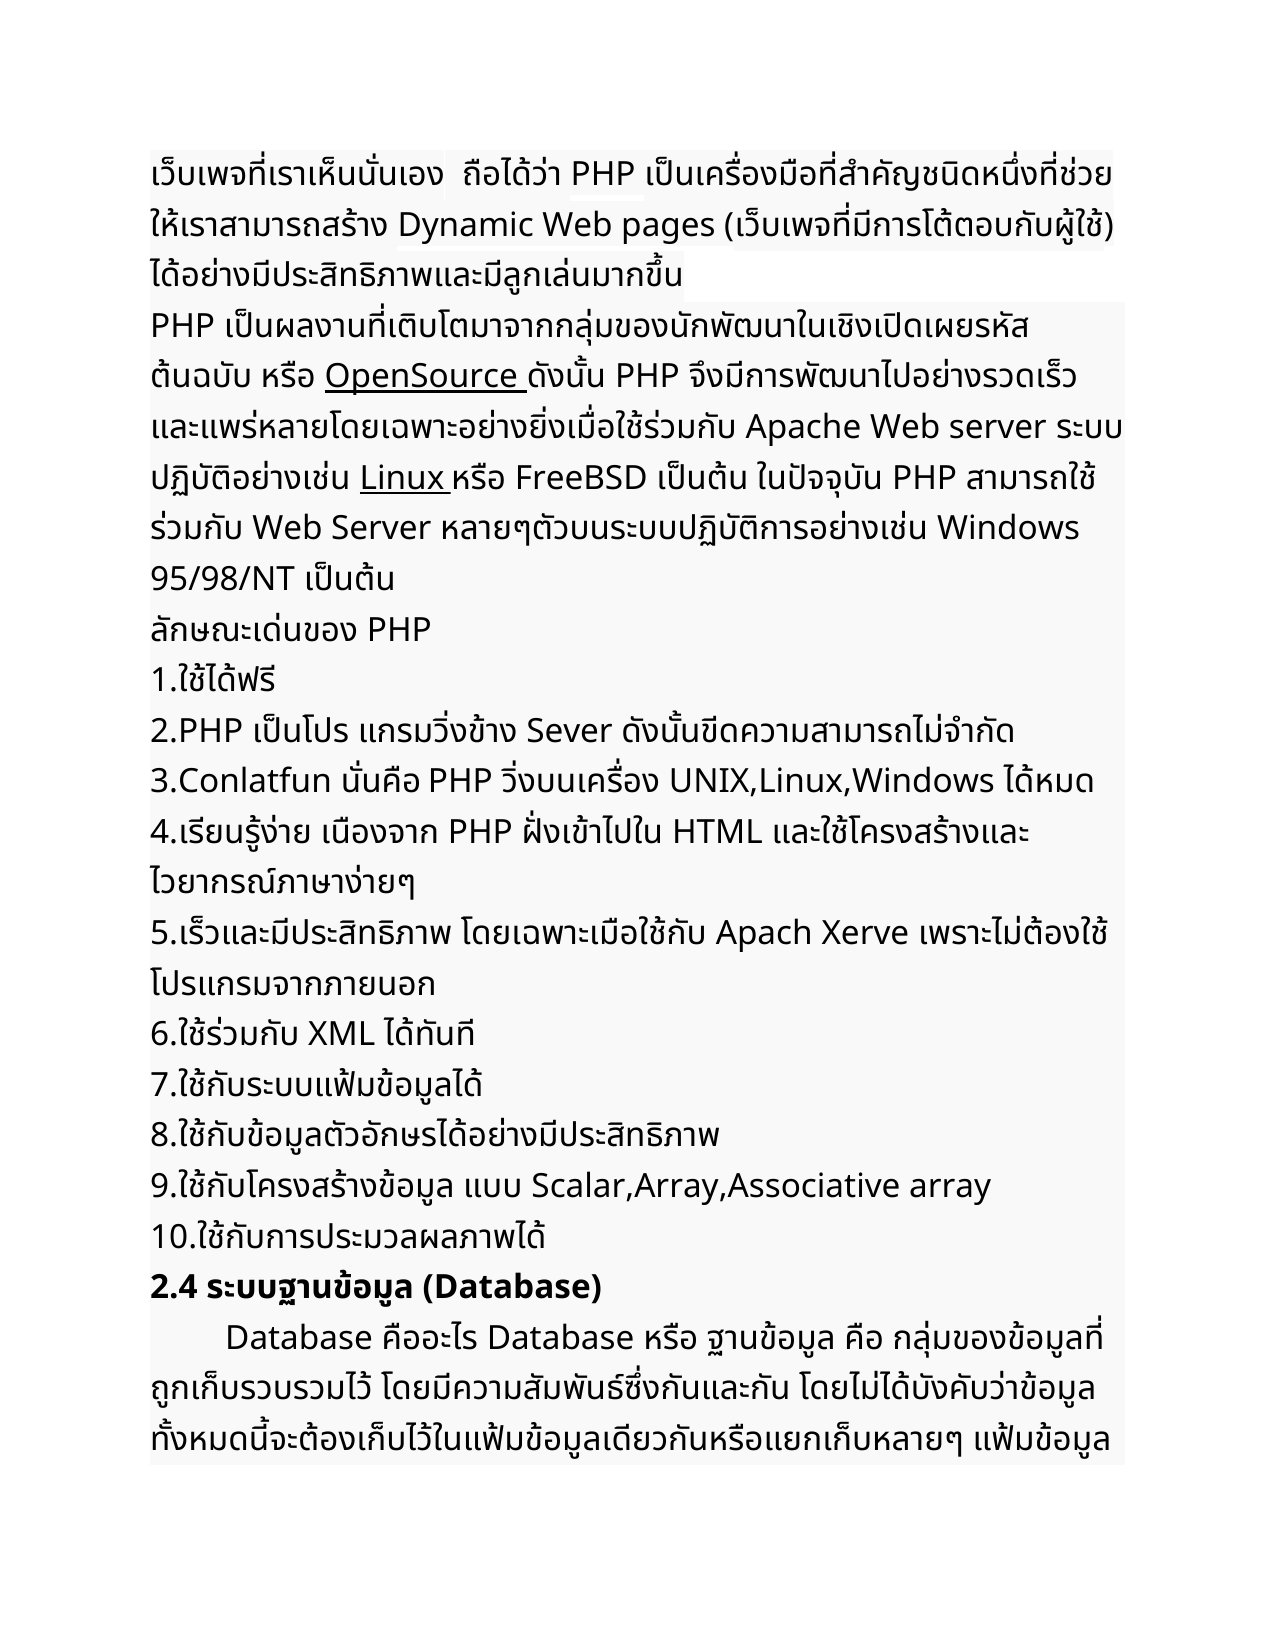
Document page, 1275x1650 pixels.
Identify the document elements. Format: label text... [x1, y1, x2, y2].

text 2.PHP เป็นโปร แกรมวิ่งข้าง Sever ดังนั้นขีดความสามารถไม่จำกัด [150, 707, 1125, 757]
text 9.ใช้กับโครงสร้างข้อมูล แบบ Scalar,Array,Associative array [150, 1162, 1125, 1212]
text 4.เรียนรู้ง่าย เนืองจาก PHP ฝั่งเข้าไปใน HTML และใช้โครงสร้างและไวยากรณ์ภาษาง่ายๆ [150, 808, 1125, 909]
text 7.ใช้กับระบบแฟ้มข้อมูลได้ [150, 1061, 1125, 1111]
text 10.ใช้กับการประมวลผลภาพได้ 2.4 ระบบฐานข้อมูล (Database) [150, 1212, 1125, 1314]
text ลักษณะเด่นของ PHP [150, 605, 1125, 656]
text 3.Conlatfun นั่นคือPHP วิ่งบนเครื่อง UNIX,Linux,Windows ได้หมด [150, 757, 1125, 808]
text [150, 1314, 1125, 1465]
text PHP เป็นผลงานที่เติบโตมาจากกลุ่มของนักพัฒนาในเชิงเปิดเผยรหัสต้นฉบับ หรือ OpenSource ดังนั้น PHP จึงมีการพัฒนาไปอย่างรวดเร็ว และแพร่หลายโดยเฉพาะอย่างยิ่งเมื่อใช้ร่วมกับ Apache Web server ระบบปฏิบัติอย่างเช่น Linuxหรือ FreeBSD เป็นต้น ในปัจจุบัน PHP สามารถใช้ร่วมกับ Web Server หลายๆตัวบนระบบปฏิบัติการอย่างเช่น Windows 95/98/NT เป็นต้น [150, 302, 1125, 605]
text 5.เร็วและมีประสิทธิภาพ โดยเฉพาะเมือใช้กับ Apach Xerve เพราะไม่ต้องใช้โปรแกรมจากภายนอก [150, 909, 1125, 1010]
text 6.ใช้ร่วมกับ XML ได้ทันที [150, 1010, 1125, 1061]
text 8.ใช้กับข้อมูลตัวอักษรได้อย่างมีประสิทธิภาพ [150, 1111, 1125, 1162]
text 1.ใช้ได้ฟรี [150, 656, 1125, 707]
